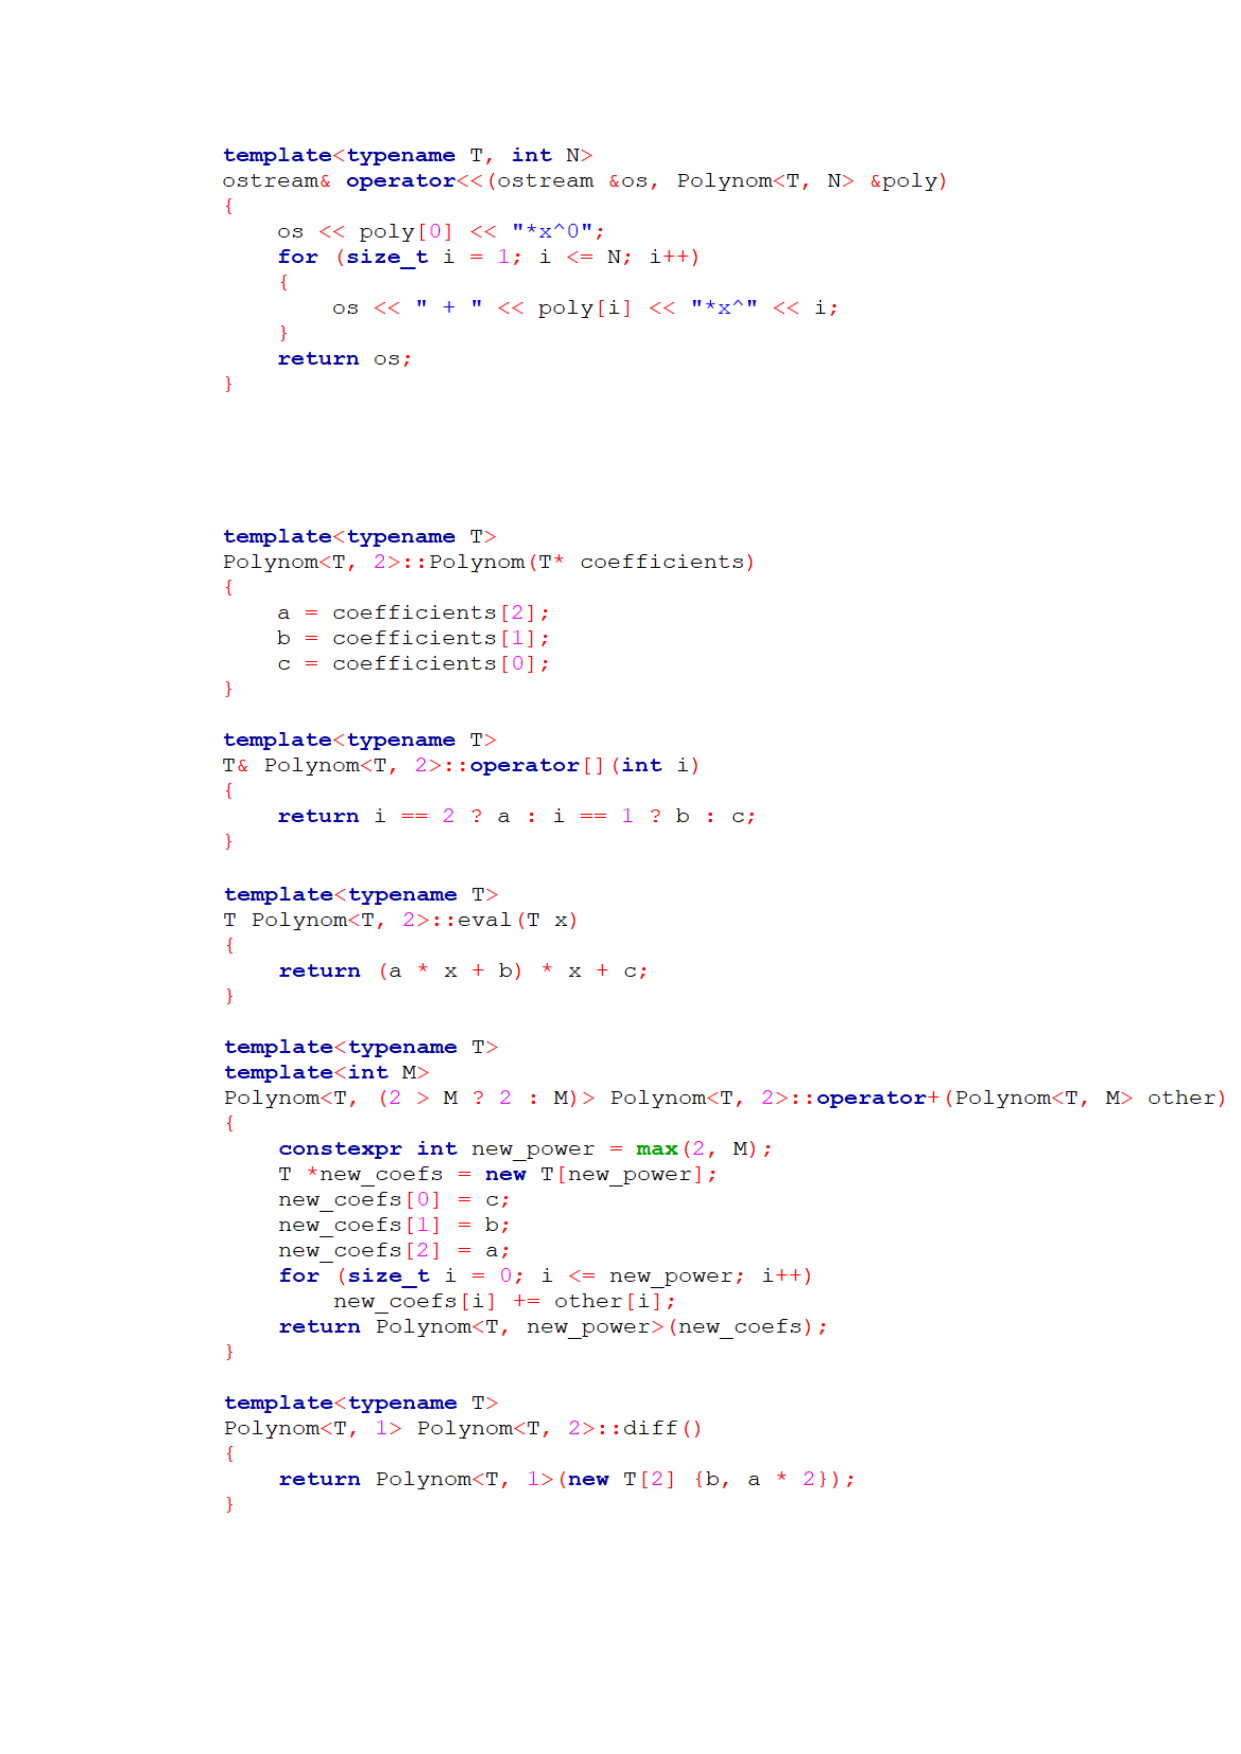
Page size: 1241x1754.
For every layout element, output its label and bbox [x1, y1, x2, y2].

picture [222, 120, 1241, 1518]
